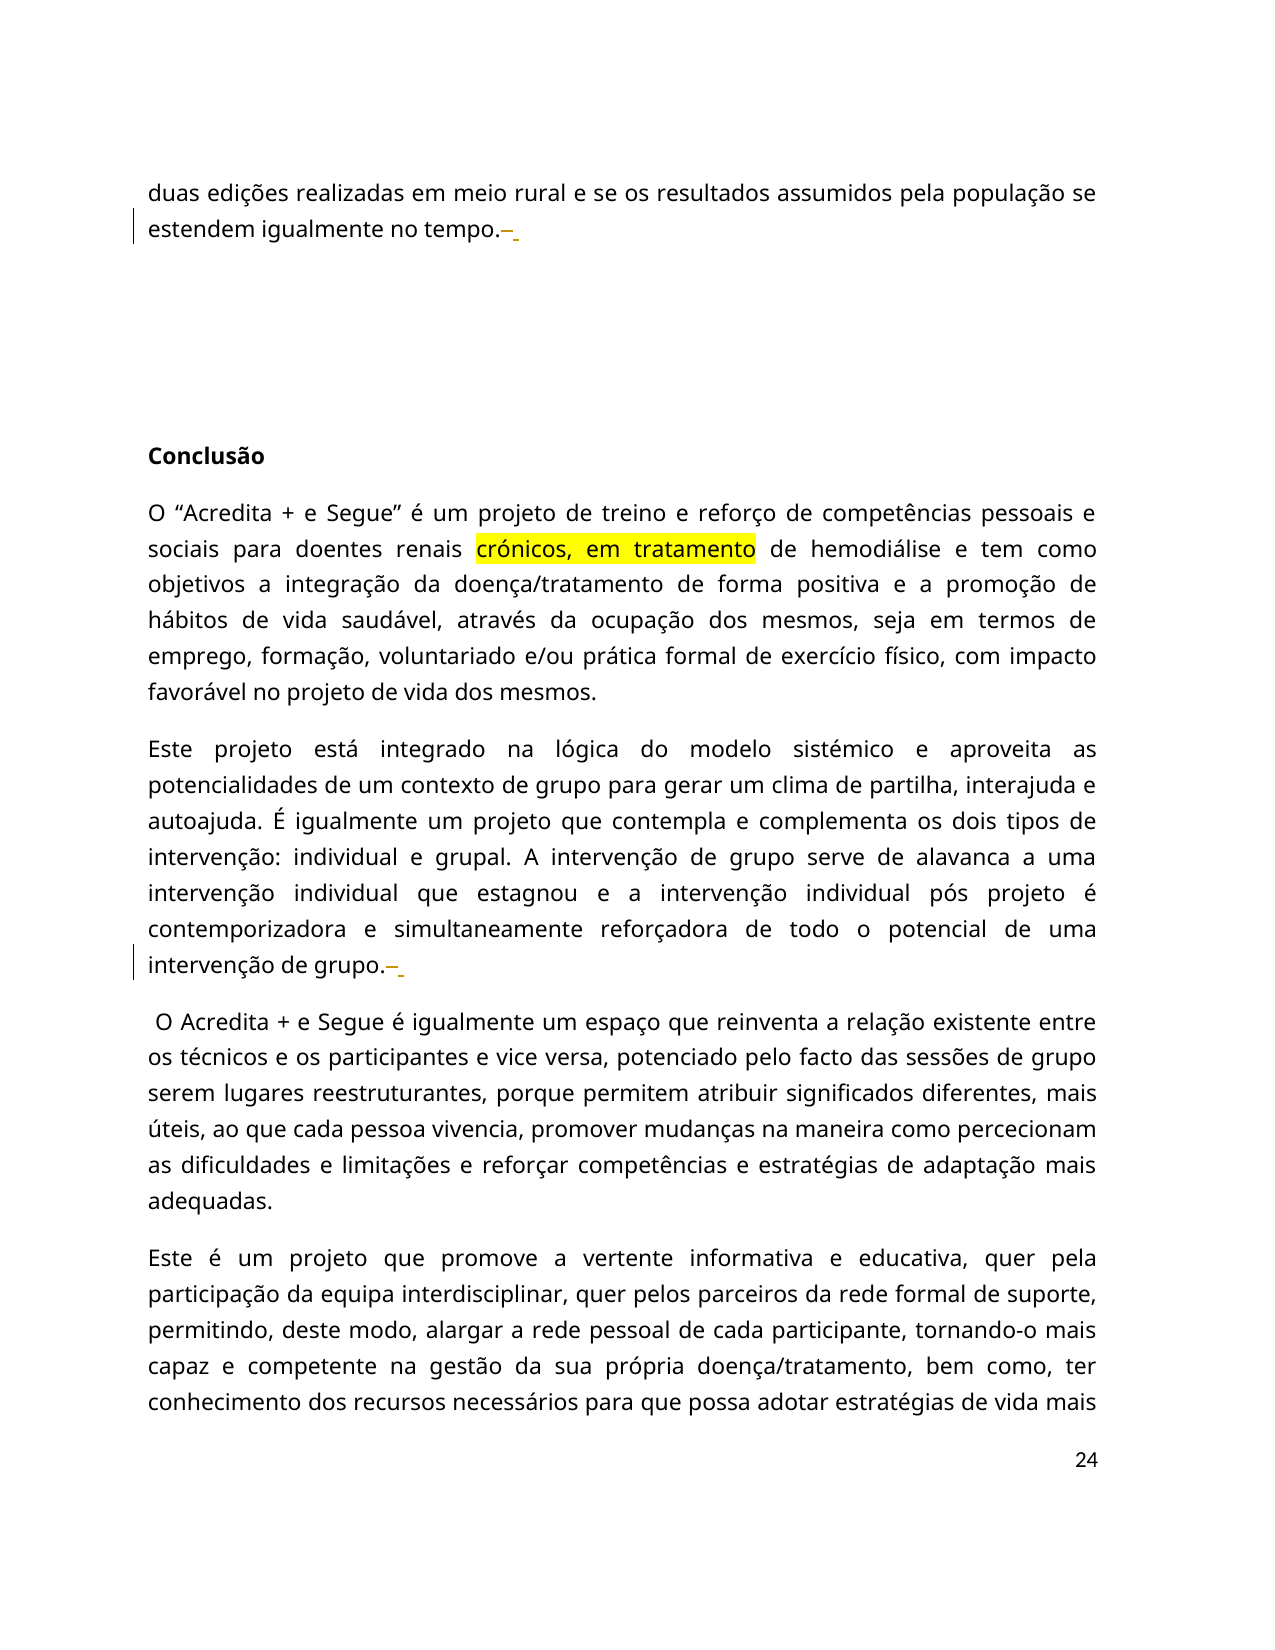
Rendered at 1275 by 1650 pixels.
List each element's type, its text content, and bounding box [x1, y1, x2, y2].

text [148, 177, 1098, 244]
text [148, 1242, 1098, 1417]
text O “Acredita + e Segue” é um projeto de treino e reforço de competências pessoais e sociais para doentes renais crónicos, em tratamento de hemodiálise e tem como objetivos a integração da doença/tratamento de forma positiva e a promoção de hábitos de vida saudável, através da ocupação dos mesmos, seja em termos de emprego, formação, voluntariado e/ou prática formal de exercício físico, com impacto favorável no projeto de vida dos mesmos. [148, 497, 1098, 707]
text Este projeto está integrado na lógica do modelo sistémico e aproveita as potencialidades de um contexto de grupo para gerar um clima de partilha, interajuda e autoajuda. É igualmente um projeto que contempla e complementa os dois tipos de intervenção: individual e grupal. A intervenção de grupo serve de alavanca a uma intervenção individual que estagnou e a intervenção individual pós projeto é contemporizadora e simultaneamente reforçadora de todo o potencial de uma intervenção de grupo. [148, 733, 1098, 980]
text Conclusão [148, 440, 1098, 471]
text O Acredita + e Segue é igualmente um espaço que reinventa a relação existente entre os técnicos e os participantes e vice versa, potenciado pelo facto das sessões de grupo serem lugares reestruturantes, porque permitem atribuir significados diferentes, mais úteis, ao que cada pessoa vivencia, promover mudanças na maneira como percecionam as dificuldades e limitações e reforçar competências e estratégias de adaptação mais adequadas. [148, 1005, 1098, 1216]
